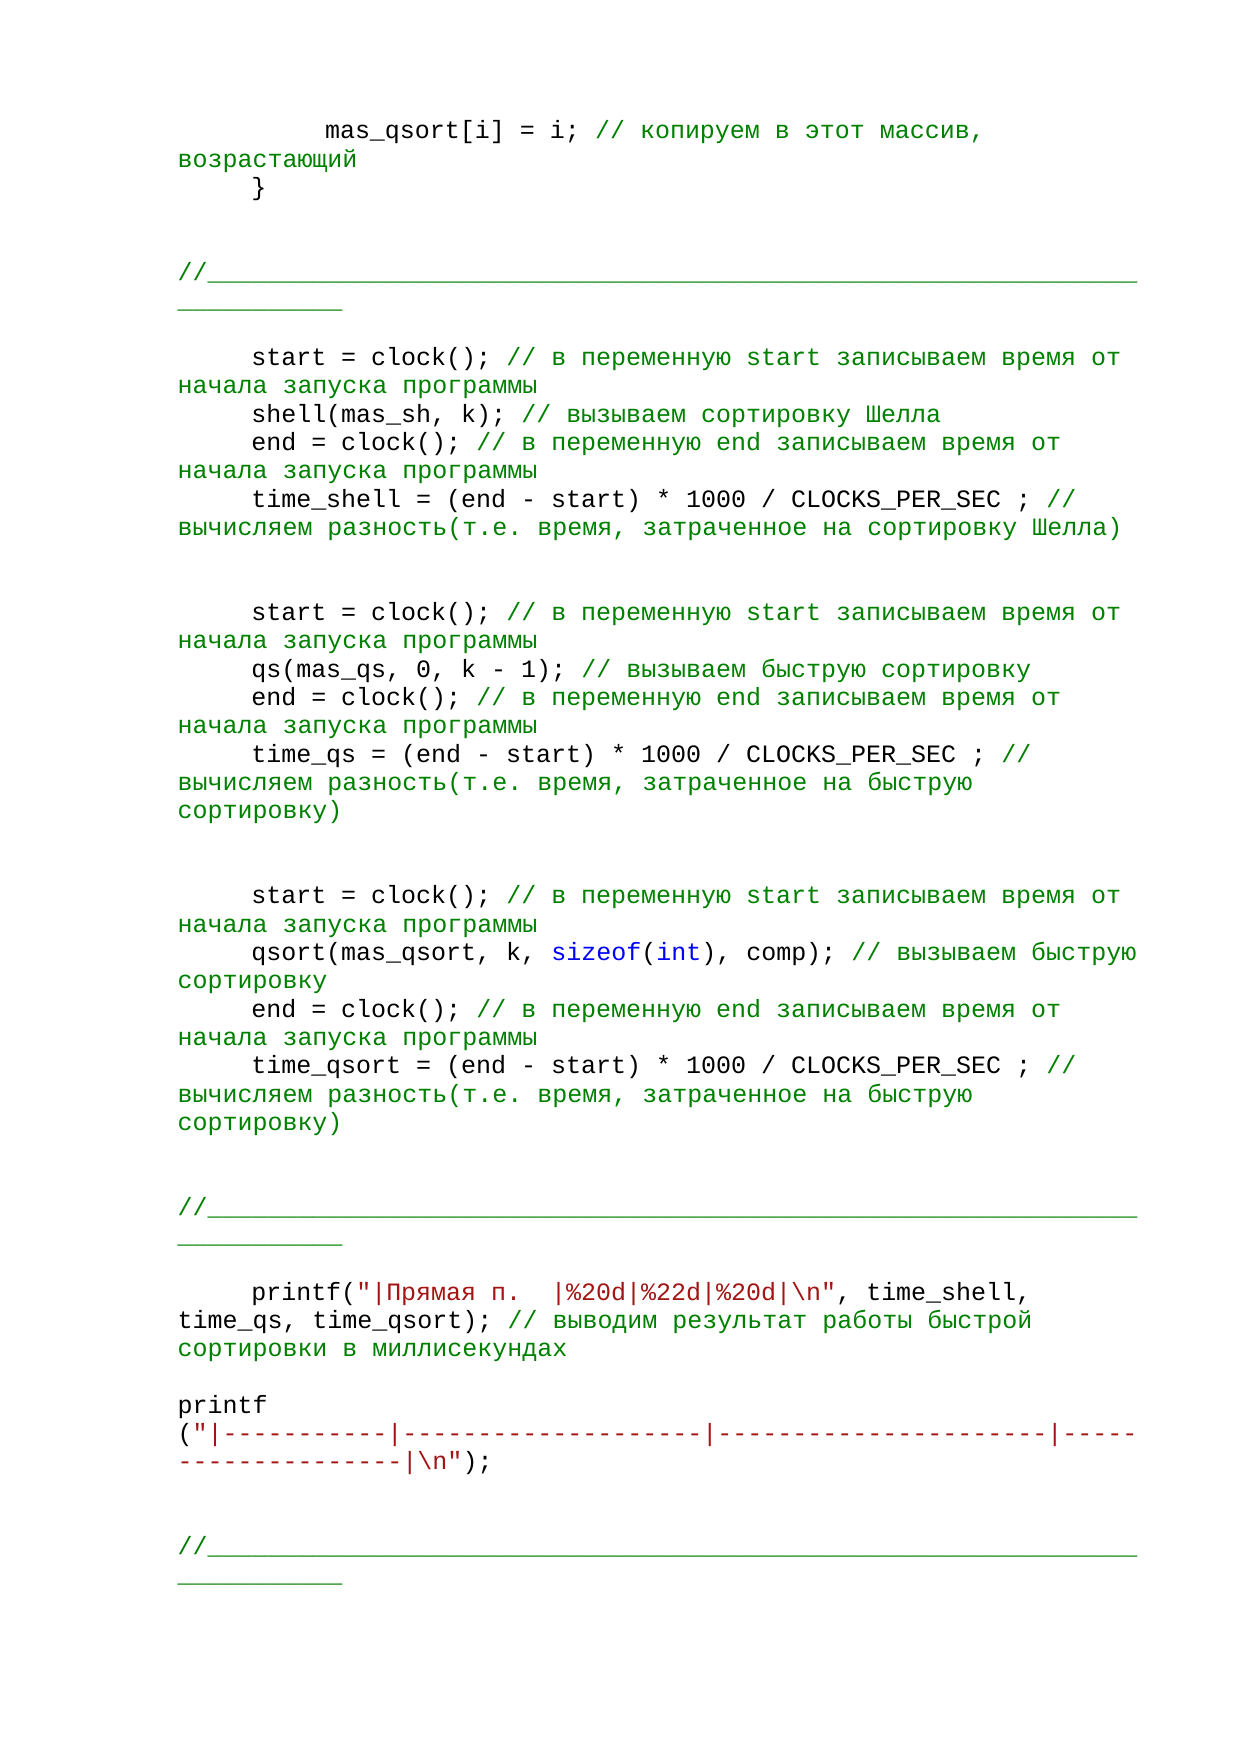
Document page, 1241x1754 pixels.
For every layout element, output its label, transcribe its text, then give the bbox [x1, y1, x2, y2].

text qs(mas_qs, 0, k - 1); // вызываем быструю сортировку [177, 656, 1152, 684]
text mas_qsort[i] = i; // копируем в этот массив, возрастающий [177, 118, 1152, 175]
text end = clock(); // в переменную end записываем время от начала запуска программы [177, 429, 1152, 486]
text //_________________________________________________________________________ [177, 1506, 1152, 1590]
text shell(mas_sh, k); // вызываем сортировку Шелла [177, 401, 1152, 429]
text time_shell = (end - start) * 1000 / CLOCKS_PER_SEC ; // вычисляем разность(т.е. время, затраченное на сортировку Шелла) [177, 486, 1152, 543]
text end = clock(); // в переменную end записываем время от начала запуска программы [177, 996, 1152, 1053]
text printf("|-----------|--------------------|----------------------|--------------------|\n"); [177, 1364, 1152, 1477]
text end = clock(); // в переменную end записываем время от начала запуска программы [177, 684, 1152, 741]
text start = clock(); // в переменную start записываем время от начала запуска программы [177, 883, 1152, 939]
text time_qsort = (end - start) * 1000 / CLOCKS_PER_SEC ; // вычисляем разность(т.е. время, затраченное на быструю сортировку) [177, 1053, 1152, 1138]
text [177, 231, 1152, 316]
text qsort(mas_qsort, k, sizeof(int), comp); // вызываем быструю сортировку [177, 939, 1152, 996]
text } [177, 175, 1152, 203]
text start = clock(); // в переменную start записываем время от начала запуска программы [177, 599, 1152, 656]
text //_________________________________________________________________________ [177, 1166, 1152, 1251]
text printf("|Прямая п. |%20d|%22d|%20d|\n", time_shell, time_qs, time_qsort); // выводим результат работы быстрой сортировки в миллисекундах [177, 1279, 1152, 1364]
text time_qs = (end - start) * 1000 / CLOCKS_PER_SEC ; // вычисляем разность(т.е. время, затраченное на быструю сортировку) [177, 741, 1152, 826]
text start = clock(); // в переменную start записываем время от начала запуска программы [177, 344, 1152, 401]
